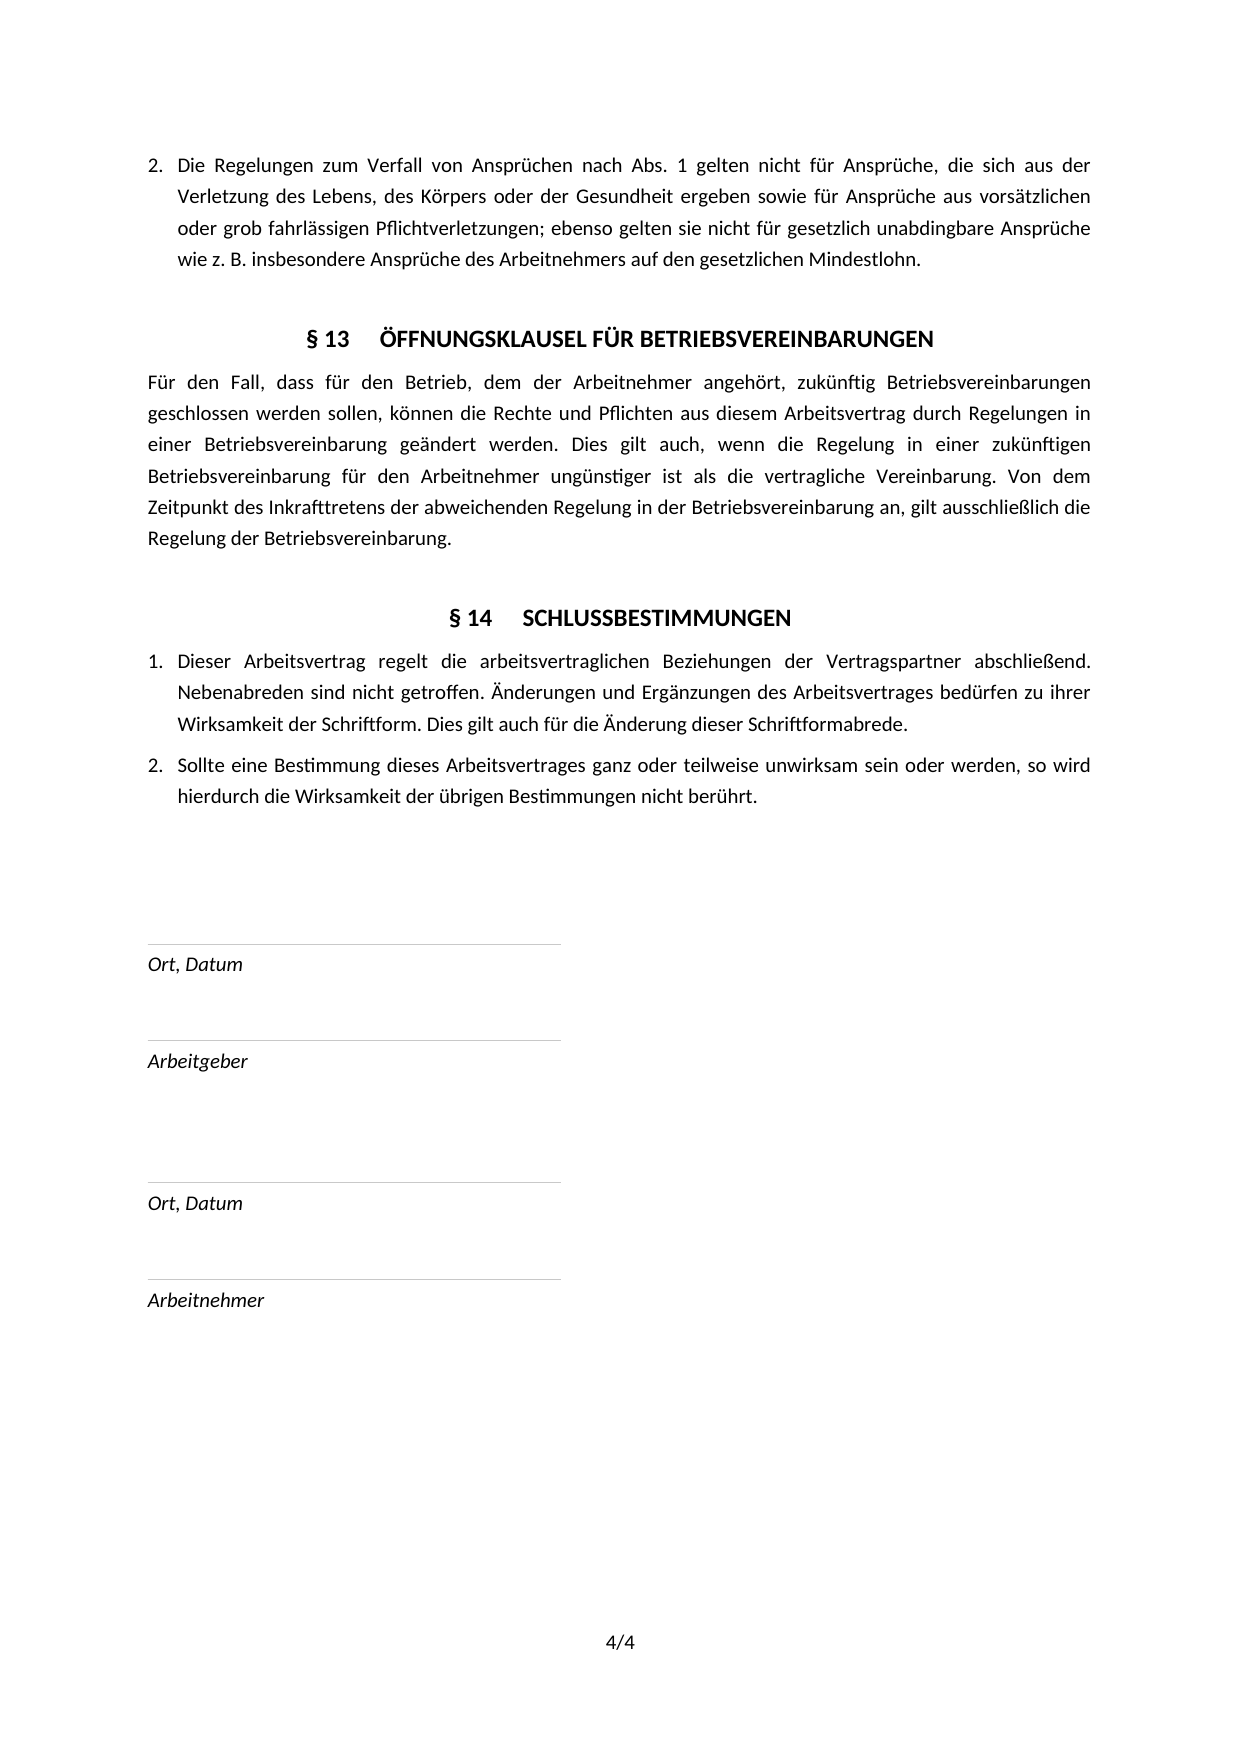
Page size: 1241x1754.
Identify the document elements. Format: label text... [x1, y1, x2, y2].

text Arbeitnehmer [148, 1280, 561, 1313]
subtitle Öffnungsklausel für Betriebsvereinbarungen [148, 323, 1093, 354]
text Ort, Datum [148, 945, 561, 978]
text Arbeitgeber [148, 1041, 561, 1075]
text Für den Fall, dass für den Betrieb, dem der Arbeitnehmer angehört, zukünftig Betriebsvereinbarungen geschlossen werden sollen, können die Rechte und Pflichten aus diesem Arbeitsvertrag durch Regelungen in einer Betriebsvereinbarung geändert werden. Dies gilt auch, wenn die Regelung in einer zukünftigen Betriebsvereinbarung für den Arbeitnehmer ungünstiger ist als die vertragliche Vereinbarung. Von dem Zeitpunkt des Inkrafttretens der abweichenden Regelung in der Betriebsvereinbarung an, gilt ausschließlich die Regelung der Betriebsvereinbarung. [148, 364, 1093, 552]
text Dieser Arbeitsvertrag regelt die arbeitsvertraglichen Beziehungen der Vertragspartner abschließend. Nebenabreden sind nicht getroffen. Änderungen und Ergänzungen des Arbeitsvertrages bedürfen zu ihrer Wirksamkeit der Schriftform. Dies gilt auch für die Änderung dieser Schriftformabrede. [148, 643, 1093, 737]
text Ort, Datum [148, 1183, 561, 1216]
subtitle Schlussbestimmungen [148, 602, 1093, 633]
text Die Regelungen zum Verfall von Ansprüchen nach Abs. 1 gelten nicht für Ansprüche, die sich aus der Verletzung des Lebens, des Körpers oder der Gesundheit ergeben sowie für Ansprüche aus vorsätzlichen oder grob fahrlässigen Pflichtverletzungen; ebenso gelten sie nicht für gesetzlich unabdingbare Ansprüche wie z. B. insbesondere Ansprüche des Arbeitnehmers auf den gesetzlichen Mindestlohn. [148, 148, 1093, 273]
text Sollte eine Bestimmung dieses Arbeitsvertrages ganz oder teilweise unwirksam sein oder werden, so wird hierdurch die Wirksamkeit der übrigen Bestimmungen nicht berührt. [148, 748, 1093, 810]
